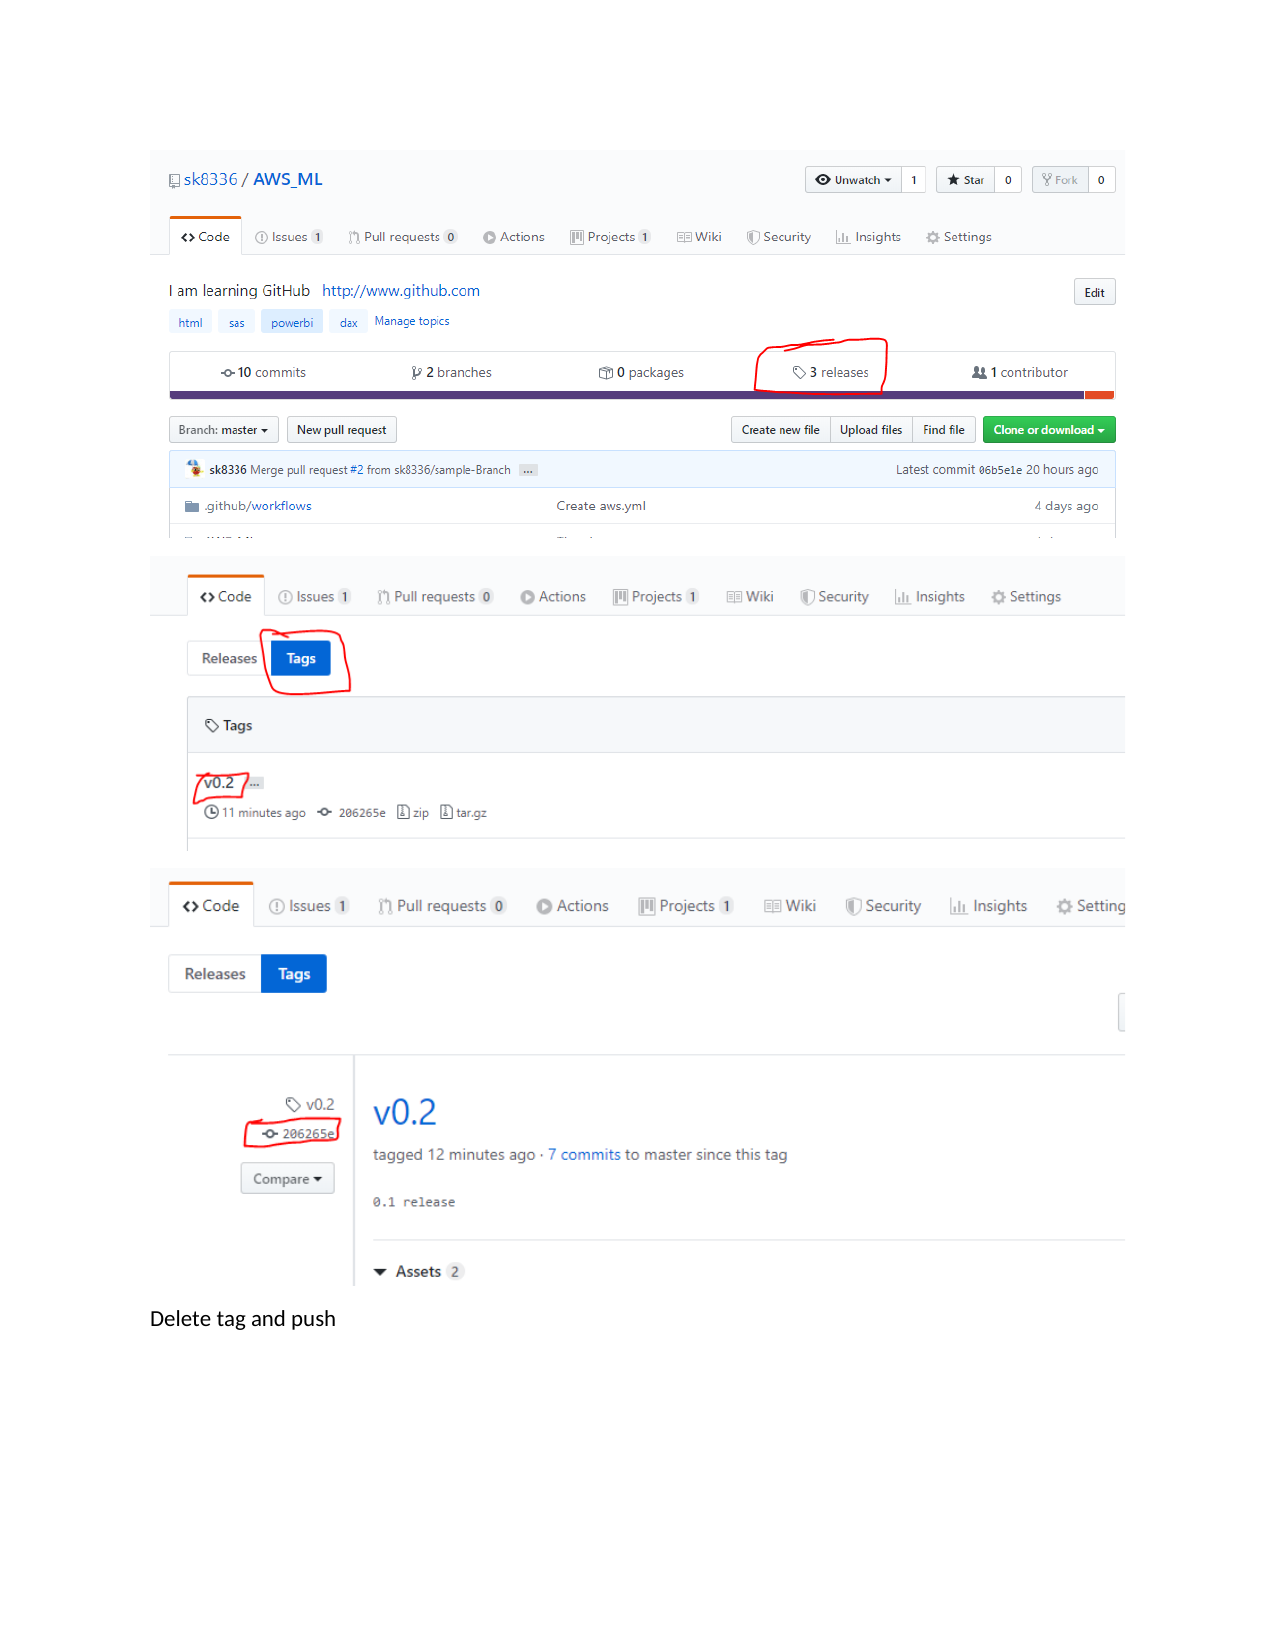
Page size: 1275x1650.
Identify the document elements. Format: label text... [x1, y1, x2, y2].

text Delete tag and push [150, 1304, 1125, 1333]
picture [150, 868, 1125, 1286]
picture [150, 150, 1125, 538]
picture [150, 556, 1125, 851]
